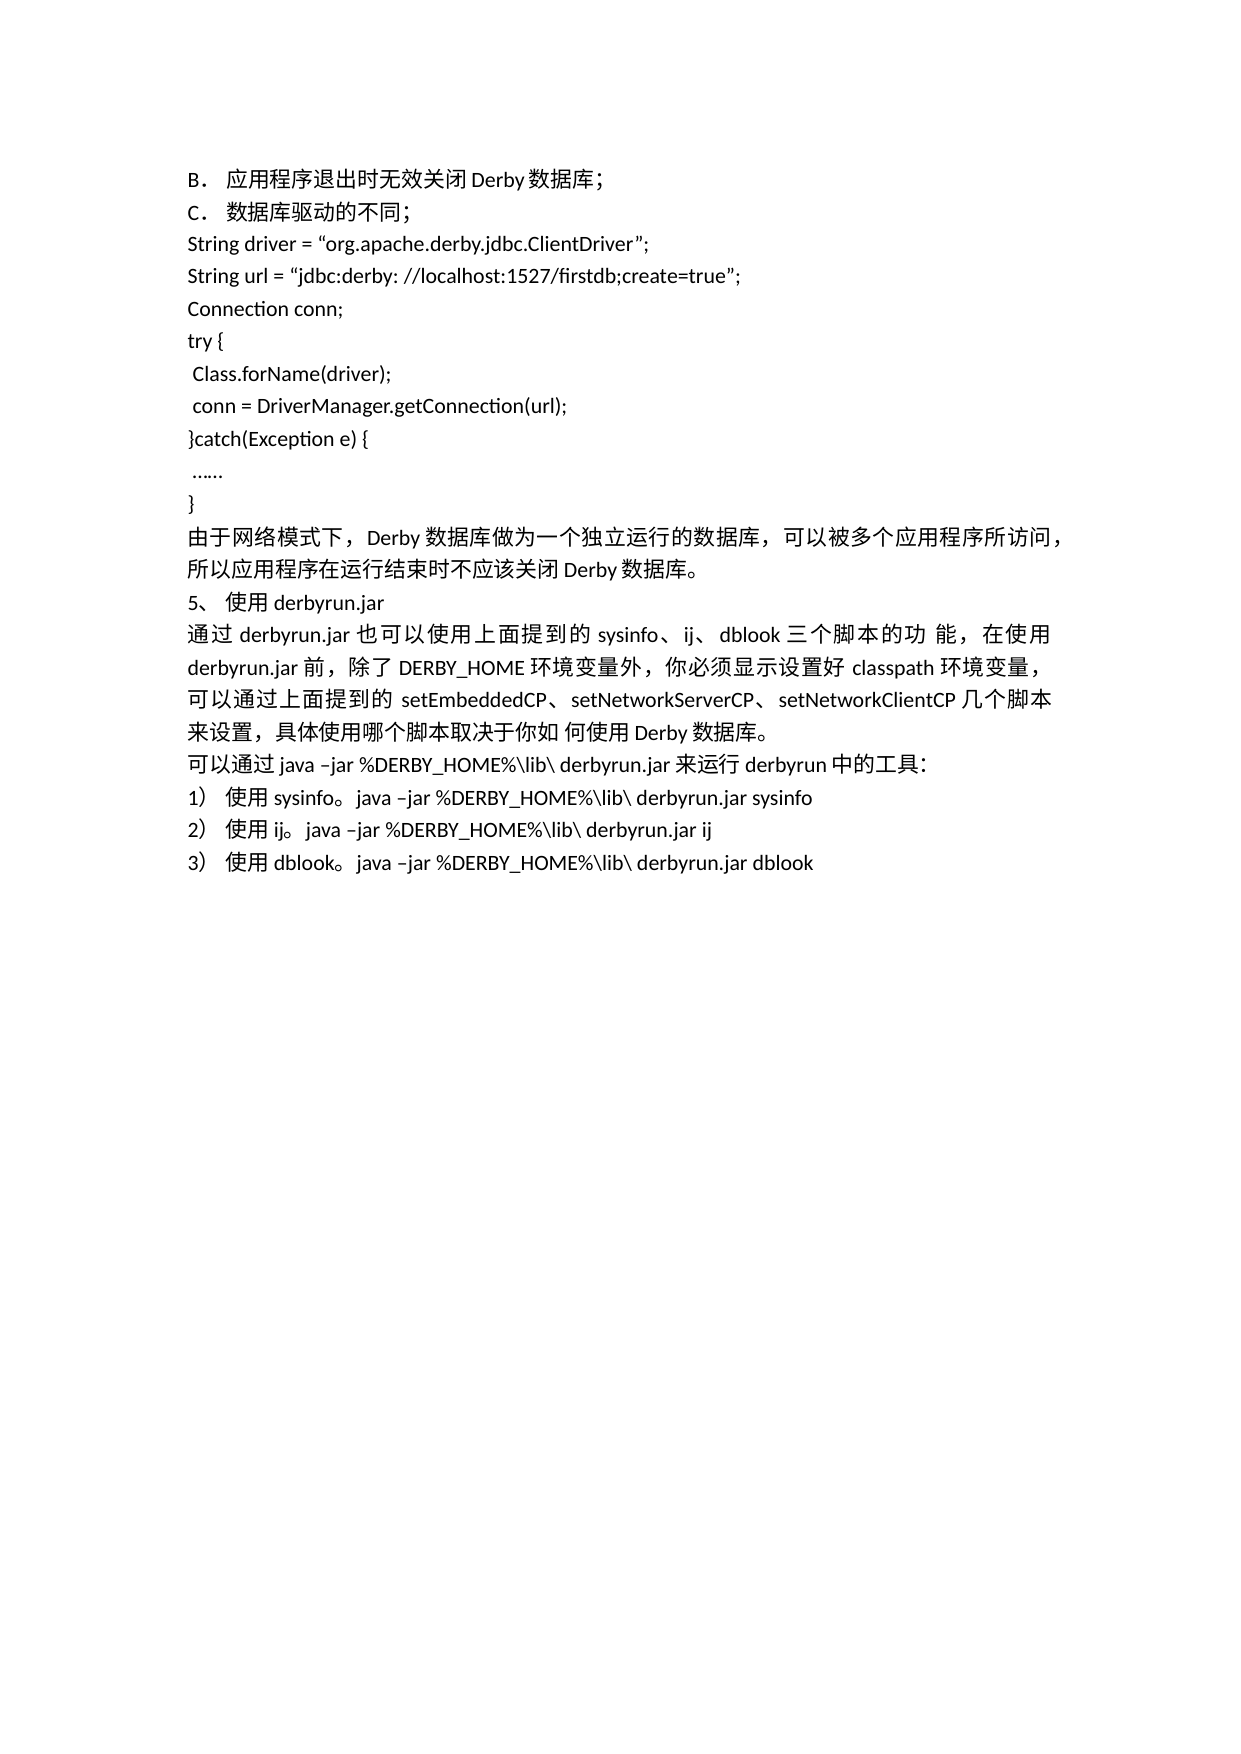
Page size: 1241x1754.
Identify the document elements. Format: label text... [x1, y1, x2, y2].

text }catch(Exception e) { [187, 422, 1053, 454]
text String driver = “org.apache.derby.jdbc.ClientDriver”; [187, 227, 1053, 259]
text conn = DriverManager.getConnection(url); [187, 389, 1053, 422]
text 3） 使用dblook。java –jar %DERBY_HOME%\lib\ derbyrun.jar dblook [187, 844, 1053, 877]
text Connection conn; [187, 292, 1053, 324]
text C． 数据库驱动的不同； [187, 194, 1053, 227]
text 1） 使用sysinfo。java –jar %DERBY_HOME%\lib\ derbyrun.jar sysinfo [187, 779, 1053, 812]
text 5、 使用derbyrun.jar [187, 584, 1053, 617]
text 由于网络模式下，Derby数据库做为一个独立运行的数据库，可以被多个应用程序所访问，所以应用程序在运行结束时不应该关闭Derby数据库。 [187, 519, 1053, 584]
text } [187, 487, 1053, 519]
text B． 应用程序退出时无效关闭Derby数据库； [187, 162, 1053, 194]
text 通过derbyrun.jar也可以使用上面提到的sysinfo、ij、dblook三个脚本的功 能，在使用derbyrun.jar前，除了DERBY_HOME环境变量外，你必须显示设置好classpath环境变量，可以通过上面提到的 setEmbeddedCP、setNetworkServerCP、setNetworkClientCP几个脚本来设置，具体使用哪个脚本取决于你如 何使用Derby数据库。 [187, 617, 1053, 747]
text String url = “jdbc:derby: //localhost:1527/firstdb;create=true”; [187, 259, 1053, 292]
text …… [187, 454, 1053, 487]
text Class.forName(driver); [187, 357, 1053, 389]
text 可以通过java –jar %DERBY_HOME%\lib\ derbyrun.jar来运行derbyrun中的工具： [187, 747, 1053, 779]
text 2） 使用ij。java –jar %DERBY_HOME%\lib\ derbyrun.jar ij [187, 812, 1053, 844]
text try { [187, 324, 1053, 357]
